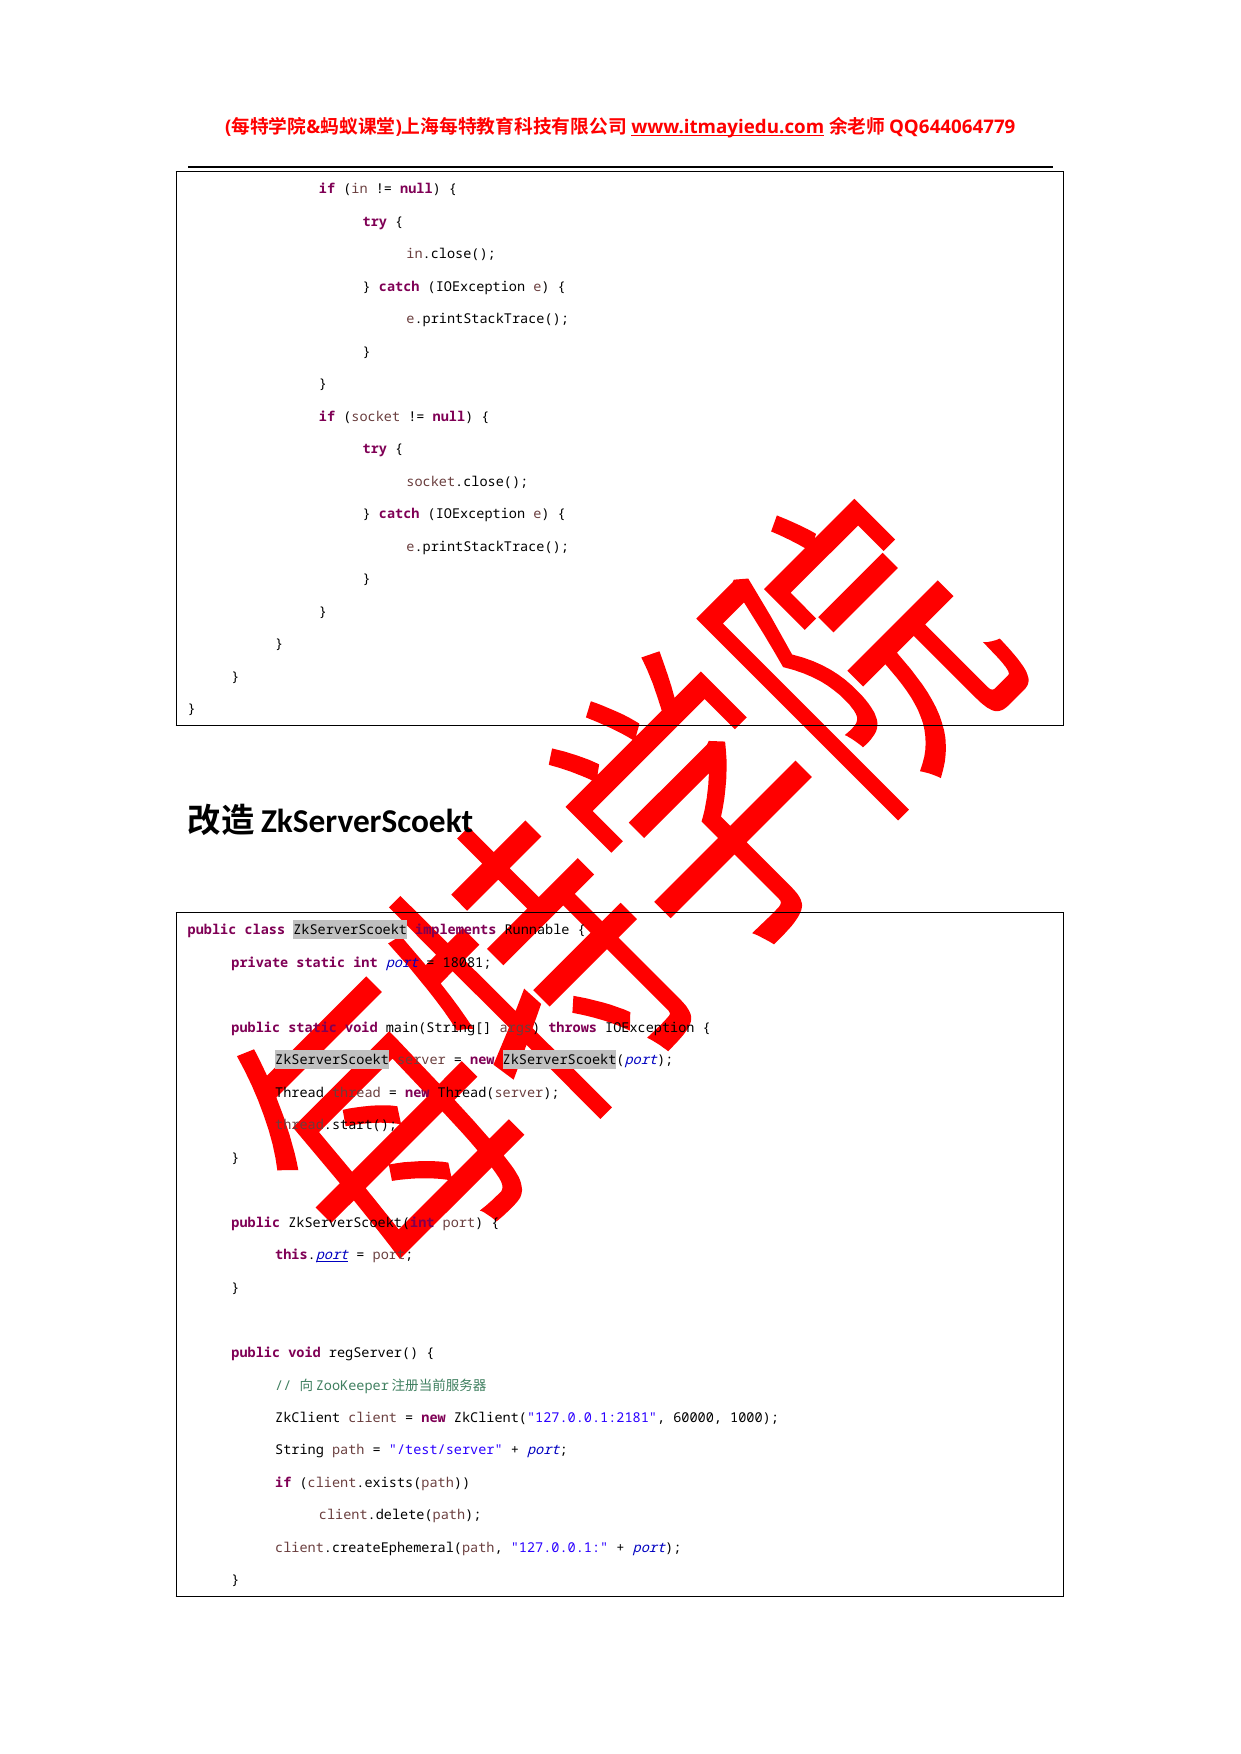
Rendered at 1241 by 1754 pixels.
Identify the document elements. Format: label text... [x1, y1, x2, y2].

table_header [177, 913, 1063, 1596]
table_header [177, 172, 1063, 724]
subtitle 改造ZkServerScoekt [187, 785, 1053, 850]
